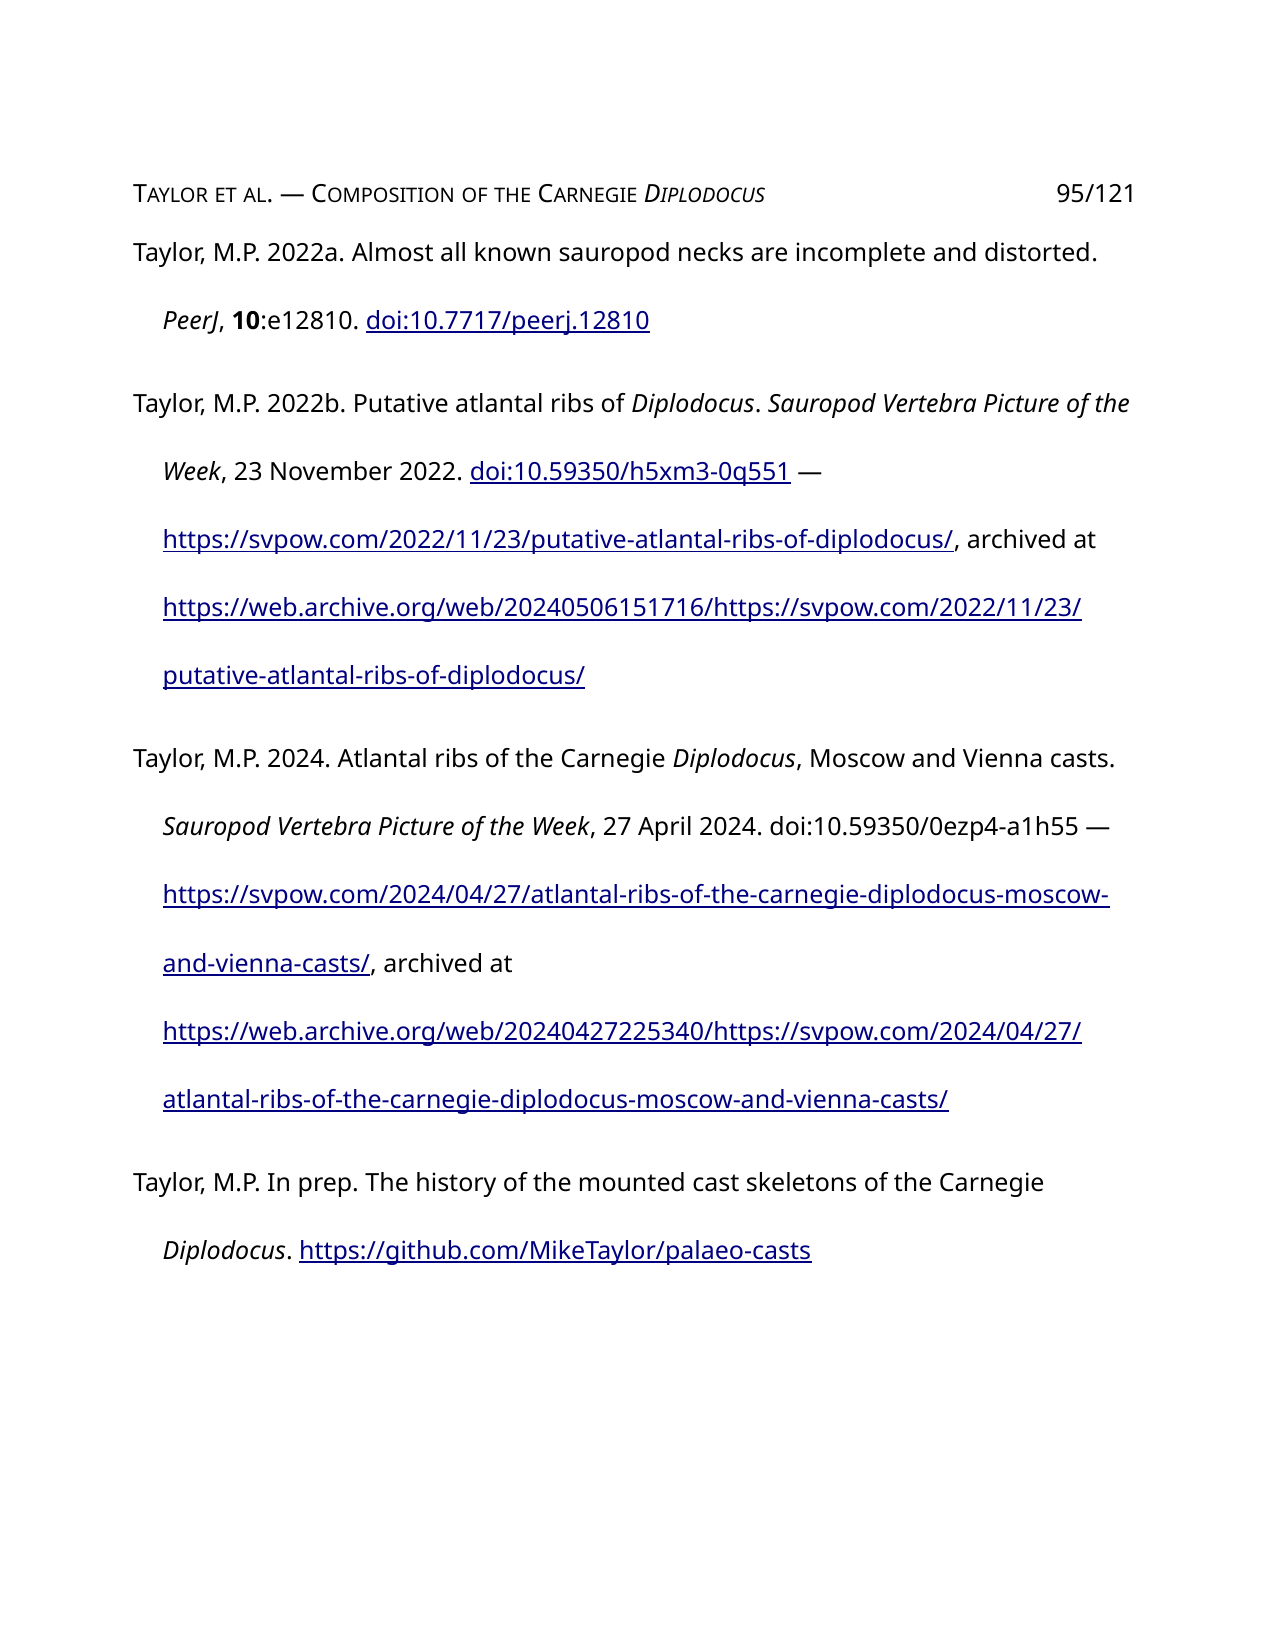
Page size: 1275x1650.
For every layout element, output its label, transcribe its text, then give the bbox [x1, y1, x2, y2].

text Taylor, M.P. 2024. Atlantal ribs of the Carnegie Diplodocus, Moscow and Vienna casts. Sauropod Vertebra Picture of the Week, 27 April 2024. doi:10.59350/0ezp4-a1h55 — https://svpow.com/2024/04/27/atlantal-ribs-of-the-carnegie-diplodocus-moscow-and-vienna-casts/, archived at https://web.archive.org/web/20240427225340/https://svpow.com/2024/04/27/atlantal-ribs-of-the-carnegie-diplodocus-moscow-and-vienna-casts/ [133, 741, 1142, 1116]
text Taylor, M.P. 2022a. Almost all known sauropod necks are incomplete and distorted. PeerJ, 10:e12810. doi:10.7717/peerj.12810 [133, 234, 1142, 337]
text Taylor, M.P. 2022b. Putative atlantal ribs of Diplodocus. Sauropod Vertebra Picture of the Week, 23 November 2022. doi:10.59350/h5xm3-0q551 — https://svpow.com/2022/11/23/putative-atlantal-ribs-of-diplodocus/, archived at https://web.archive.org/web/20240506151716/https://svpow.com/2022/11/23/putative-atlantal-ribs-of-diplodocus/ [133, 385, 1142, 692]
text Taylor, M.P. In prep. The history of the mounted cast skeletons of the Carnegie Diplodocus. https://github.com/MikeTaylor/palaeo-casts [133, 1164, 1142, 1267]
